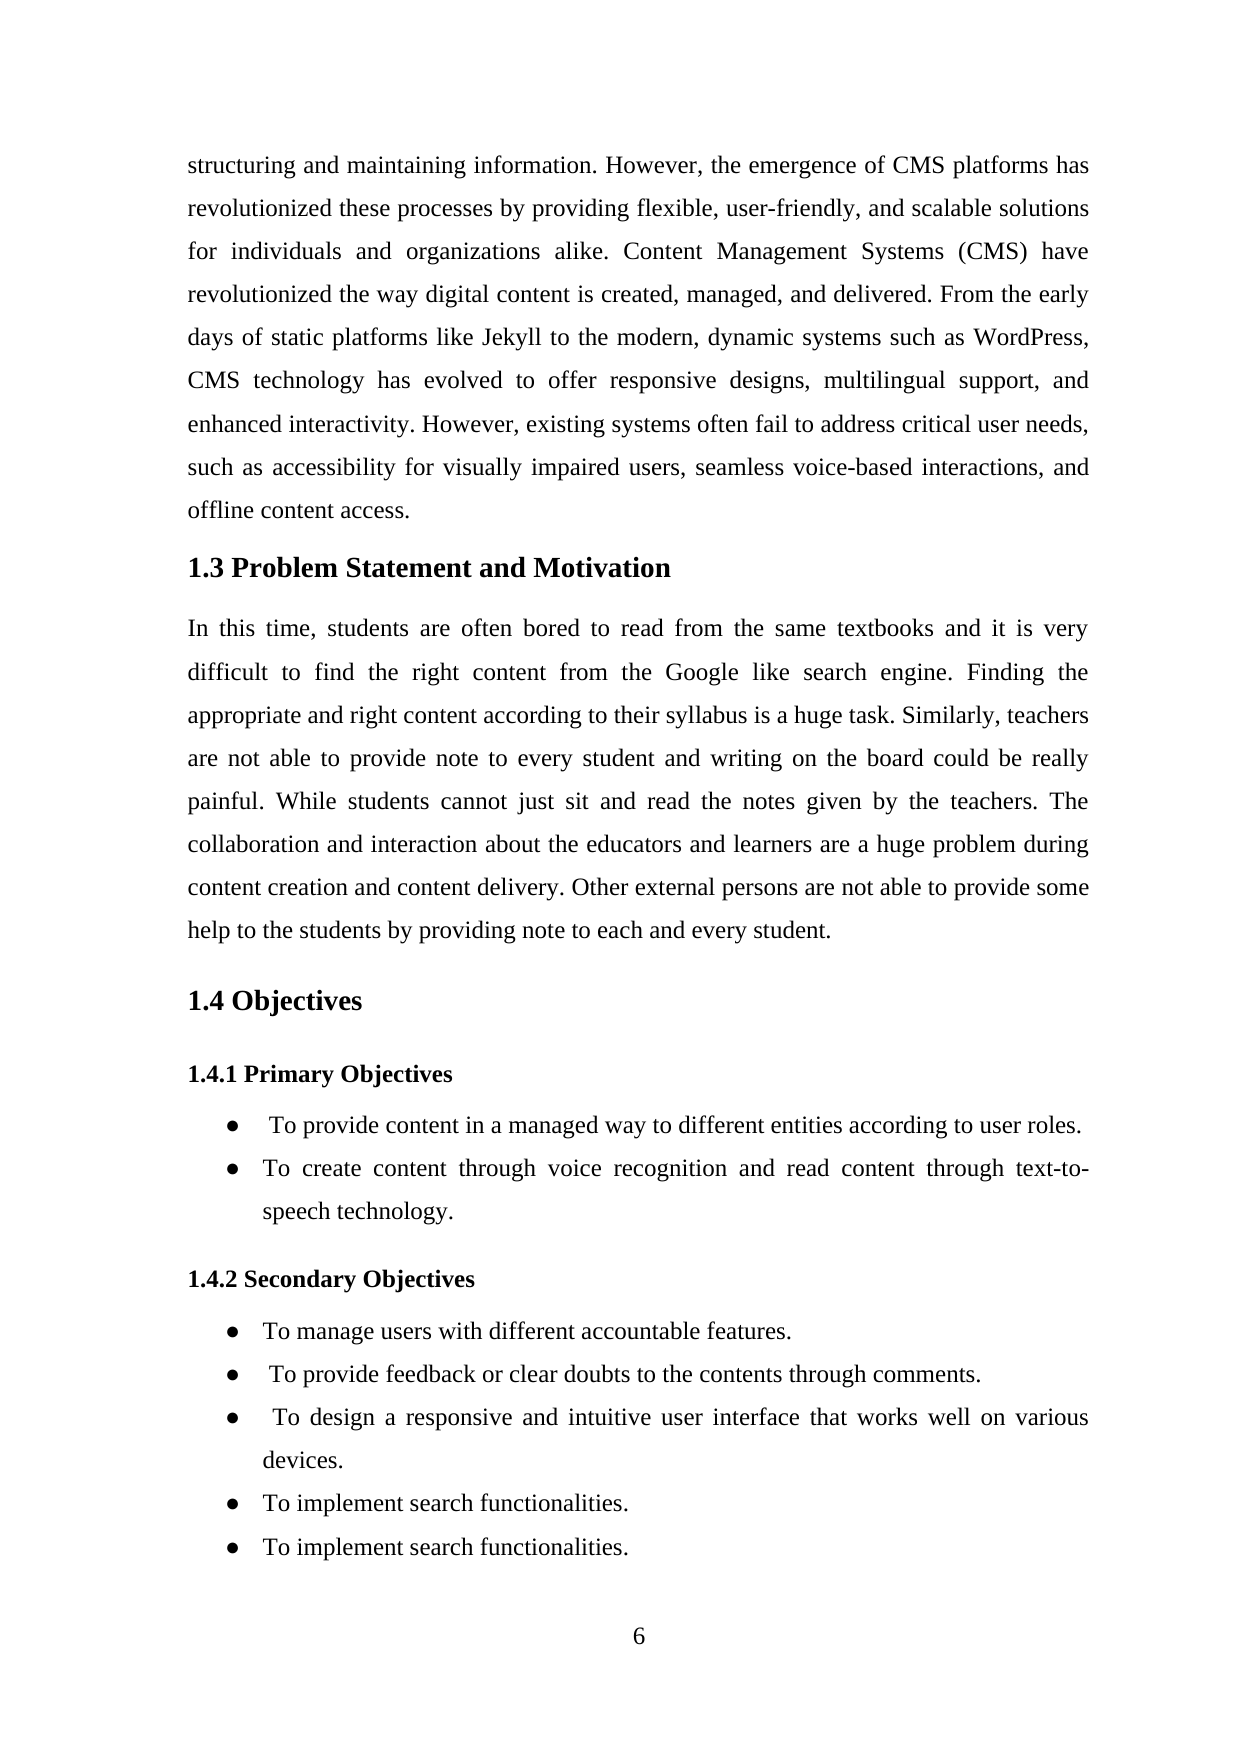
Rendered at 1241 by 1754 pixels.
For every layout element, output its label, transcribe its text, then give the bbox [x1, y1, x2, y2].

list To create content through voice recognition and read content through text-to-speech technology. [225, 1153, 1090, 1225]
list To implement search functionalities. [225, 1532, 1090, 1560]
list To provide feedback or clear doubts to the contents through comments. [225, 1359, 1090, 1388]
list To implement search functionalities. [225, 1488, 1090, 1517]
subtitle 1.3 Problem Statement and Motivation [187, 551, 1090, 584]
list To manage users with different accountable features. [225, 1316, 1090, 1345]
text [187, 150, 1090, 524]
subtitle 1.4 Objectives [187, 983, 1090, 1017]
list To design a responsive and intuitive user interface that works well on various devices. [225, 1402, 1090, 1474]
subtitle 1.4.2 Secondary Objectives [187, 1264, 1090, 1293]
list To provide content in a managed way to different entities according to user roles. [225, 1110, 1090, 1139]
subtitle 1.4.1 Primary Objectives [187, 1059, 1090, 1087]
text In this time, students are often bored to read from the same textbooks and it is very difficult to find the right content from the Google like search engine. Finding the appropriate and right content according to their syllabus is a huge task. Similarly, teachers are not able to provide note to every student and writing on the board could be really painful. While students cannot just sit and read the notes given by the teachers. The collaboration and interaction about the educators and learners are a huge problem during content creation and content delivery. Other external persons are not able to provide some help to the students by providing note to each and every student. [187, 613, 1090, 944]
